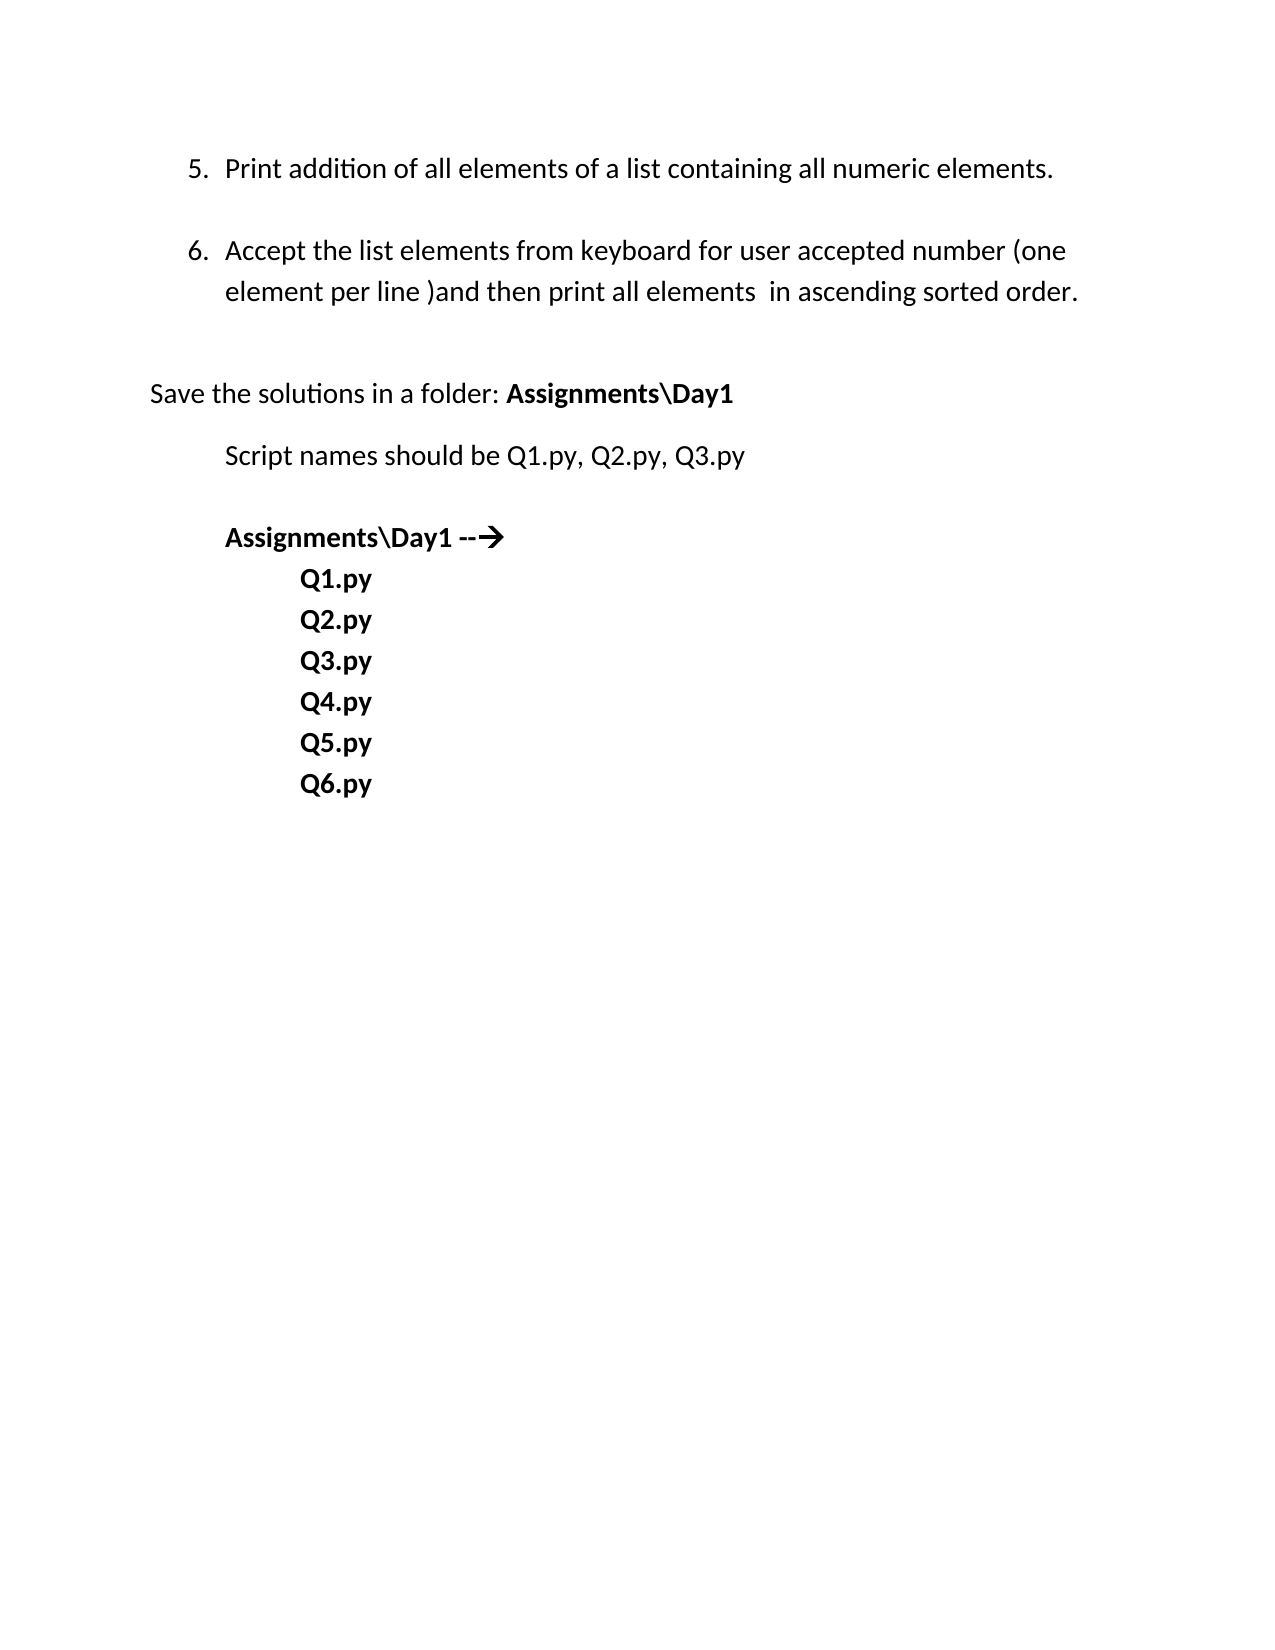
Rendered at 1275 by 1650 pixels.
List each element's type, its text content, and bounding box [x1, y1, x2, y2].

list Q1.py [225, 560, 1125, 596]
list Script names should be Q1.py, Q2.py, Q3.py [225, 437, 1125, 473]
list Q6.py [225, 765, 1125, 800]
text Save the solutions in a folder: Assignments\Day1 [150, 376, 1125, 411]
list Assignments\Day1 -- [225, 519, 1125, 555]
list Q5.py [225, 724, 1125, 759]
list Q2.py [225, 601, 1125, 637]
list Q4.py [225, 683, 1125, 718]
list Accept the list elements from keyboard for user accepted number (one element per line )and then print all elements in ascending sorted order. [187, 232, 1125, 308]
list Q3.py [225, 642, 1125, 678]
list Print addition of all elements of a list containing all numeric elements. [187, 150, 1125, 186]
